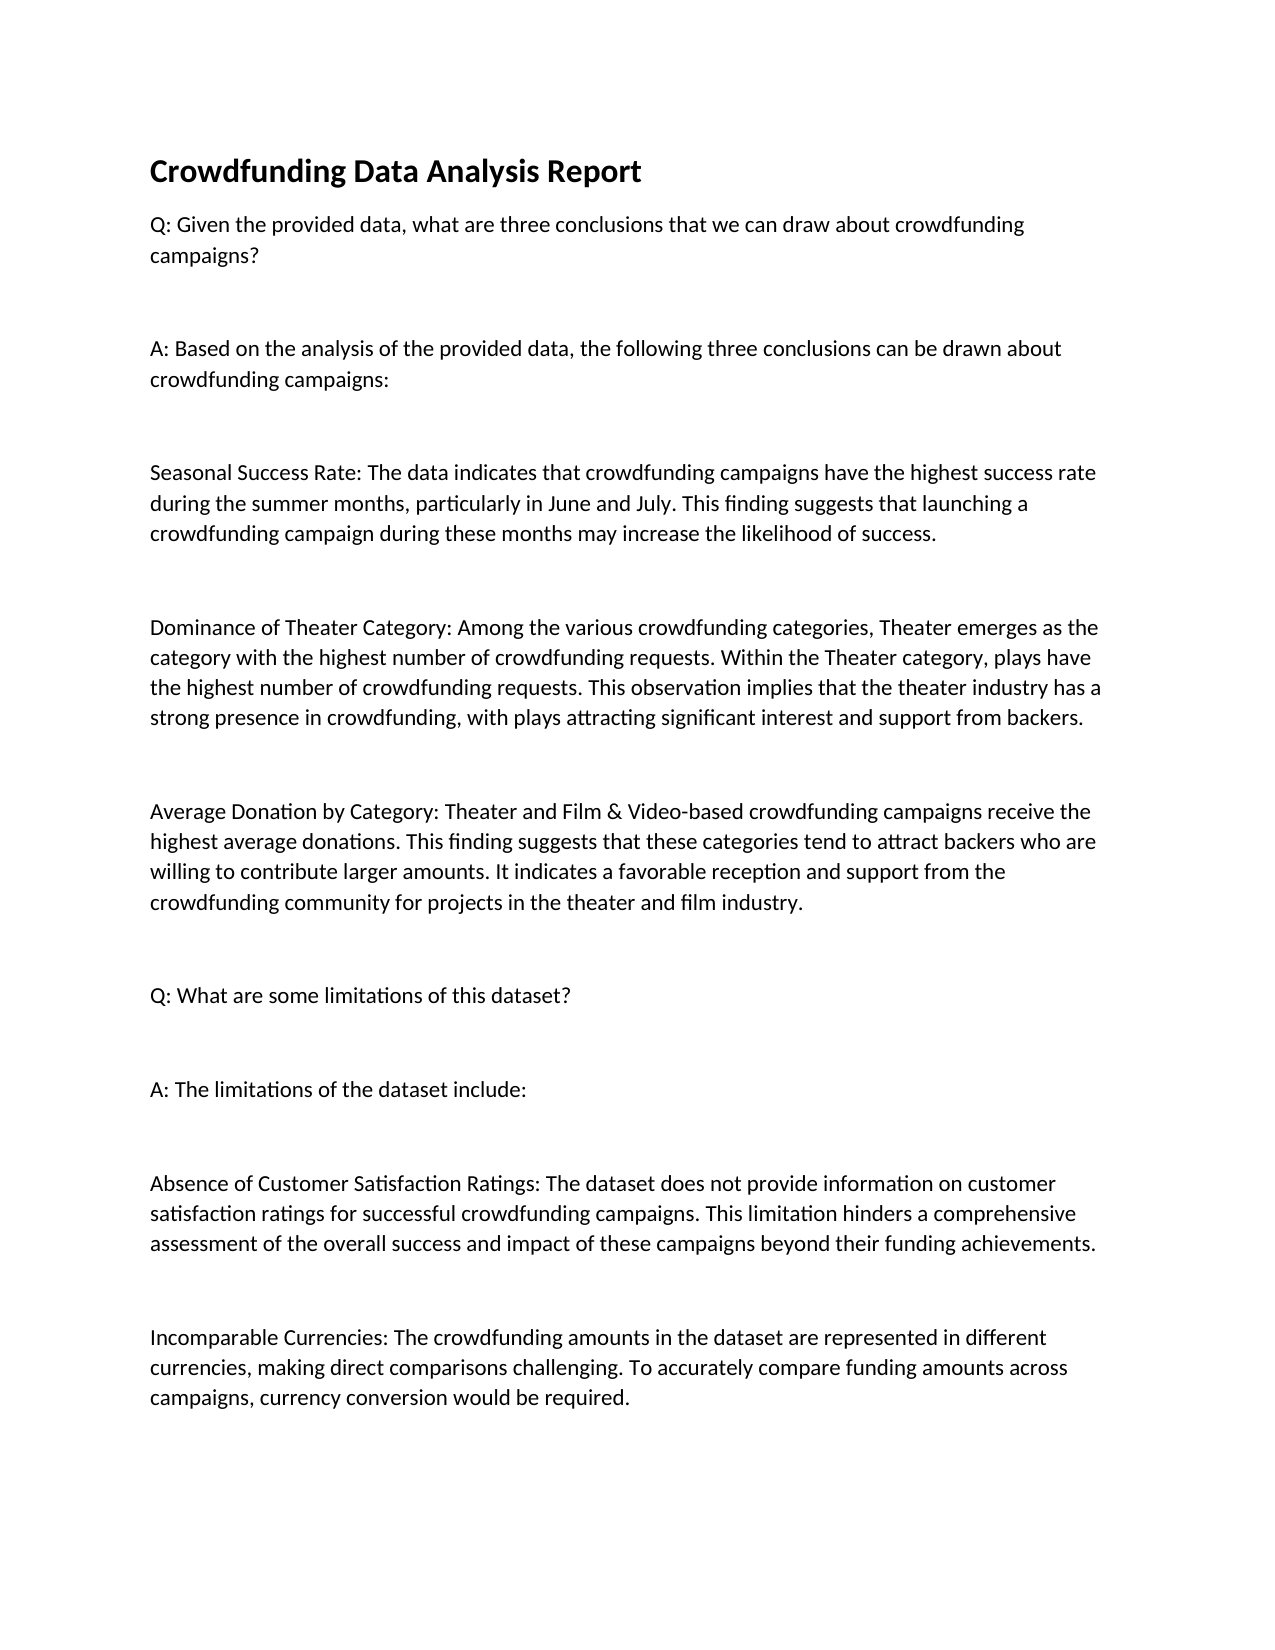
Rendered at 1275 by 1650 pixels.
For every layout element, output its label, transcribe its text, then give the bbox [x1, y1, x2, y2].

text Average Donation by Category: Theater and Film & Video-based crowdfunding campaigns receive the highest average donations. This finding suggests that these categories tend to attract backers who are willing to contribute larger amounts. It indicates a favorable reception and support from the crowdfunding community for projects in the theater and film industry. [150, 797, 1125, 916]
text Seasonal Success Rate: The data indicates that crowdfunding campaigns have the highest success rate during the summer months, particularly in June and July. This finding suggests that launching a crowdfunding campaign during these months may increase the likelihood of success. [150, 458, 1125, 547]
text Incomparable Currencies: The crowdfunding amounts in the dataset are represented in different currencies, making direct comparisons challenging. To accurately compare funding amounts across campaigns, currency conversion would be required. [150, 1323, 1125, 1412]
text A: Based on the analysis of the provided data, the following three conclusions can be drawn about crowdfunding campaigns: [150, 334, 1125, 393]
text Q: Given the provided data, what are three conclusions that we can draw about crowdfunding campaigns? [150, 211, 1125, 269]
text Absence of Customer Satisfaction Ratings: The dataset does not provide information on customer satisfaction ratings for successful crowdfunding campaigns. This limitation hinders a comprehensive assessment of the overall success and impact of these campaigns beyond their funding achievements. [150, 1169, 1125, 1257]
text A: The limitations of the dataset include: [150, 1075, 1125, 1103]
text Dominance of Theater Category: Among the various crowdfunding categories, Theater emerges as the category with the highest number of crowdfunding requests. Within the Theater category, plays have the highest number of crowdfunding requests. This observation implies that the theater industry has a strong presence in crowdfunding, with plays attracting significant interest and support from backers. [150, 613, 1125, 731]
text Crowdfunding Data Analysis Report [150, 150, 1125, 191]
text Q: What are some limitations of this dataset? [150, 981, 1125, 1009]
